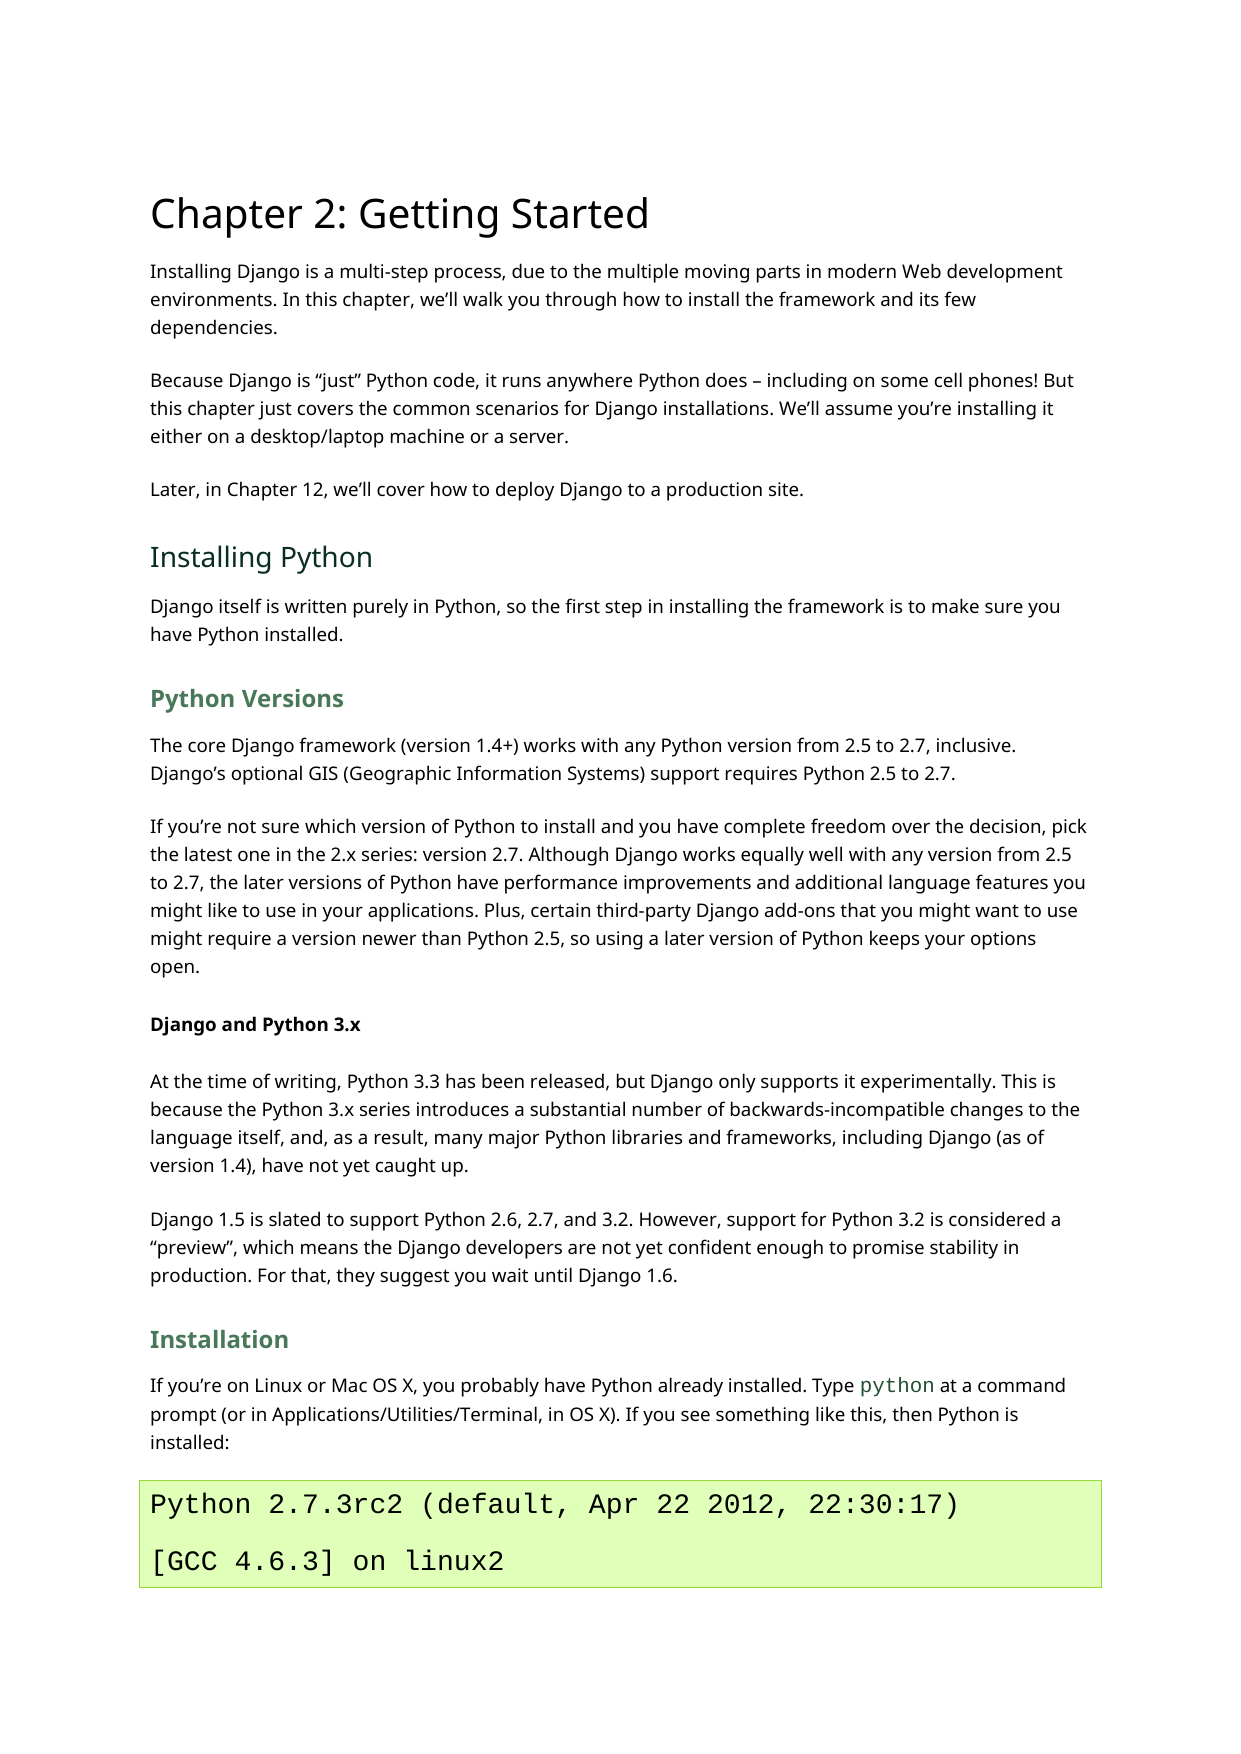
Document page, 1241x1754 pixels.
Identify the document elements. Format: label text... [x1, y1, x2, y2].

text Django and Python 3.x [150, 1008, 1090, 1037]
text Python 2.7.3rc2 (default, Apr 22 2012, 22:30:17) [140, 1481, 1101, 1521]
text Chapter 2: Getting Started [150, 185, 1090, 240]
text Installing Django is a multi-step process, due to the multiple moving parts in modern Web development environments. In this chapter, we’ll walk you through how to install the framework and its few dependencies. [150, 255, 1090, 340]
text At the time of writing, Python 3.3 has been released, but Django only supports it experimentally. This is because the Python 3.x series introduces a substantial number of backwards-incompatible changes to the language itself, and, as a result, many major Python libraries and frameworks, including Django (as of version 1.4), have not yet caught up. [150, 1066, 1090, 1178]
text Because Django is “just” Python code, it runs anywhere Python does – including on some cell phones! But this chapter just covers the common scenarios for Django installations. We’ll assume you’re installing it either on a desktop/laptop machine or a server. [150, 365, 1090, 449]
text If you’re not sure which version of Python to install and you have complete freedom over the decision, pick the latest one in the 2.x series: version 2.7. Although Django works equally well with any version from 2.5 to 2.7, the later versions of Python have performance improvements and additional language features you might like to use in your applications. Plus, certain third-party Django add-ons that you might want to use might require a version newer than Python 2.5, so using a later version of Python keeps your options open. [150, 811, 1090, 979]
text Django 1.5 is slated to support Python 2.6, 2.7, and 3.2. However, support for Python 3.2 is considered a “preview”, which means the Django developers are not yet confident enough to promise stability in production. For that, they suggest you wait until Django 1.6. [150, 1203, 1090, 1288]
text Django itself is written purely in Python, so the first step in installing the framework is to make sure you have Python installed. [150, 591, 1090, 647]
text Python Versions [150, 682, 1090, 714]
text Installing Python [150, 537, 1090, 576]
text The core Django framework (version 1.4+) works with any Python version from 2.5 to 2.7, inclusive. Django’s optional GIS (Geographic Information Systems) support requires Python 2.5 to 2.7. [150, 729, 1090, 786]
text [GCC 4.6.3] on linux2 [140, 1537, 1101, 1587]
text If you’re on Linux or Mac OS X, you probably have Python already installed. Type python at a command prompt (or in Applications/Utilities/Terminal, in OS X). If you see something like this, then Python is installed: [150, 1370, 1090, 1455]
text Later, in Chapter 12, we’ll cover how to deploy Django to a production site. [150, 474, 1090, 502]
text Installation [150, 1323, 1090, 1355]
